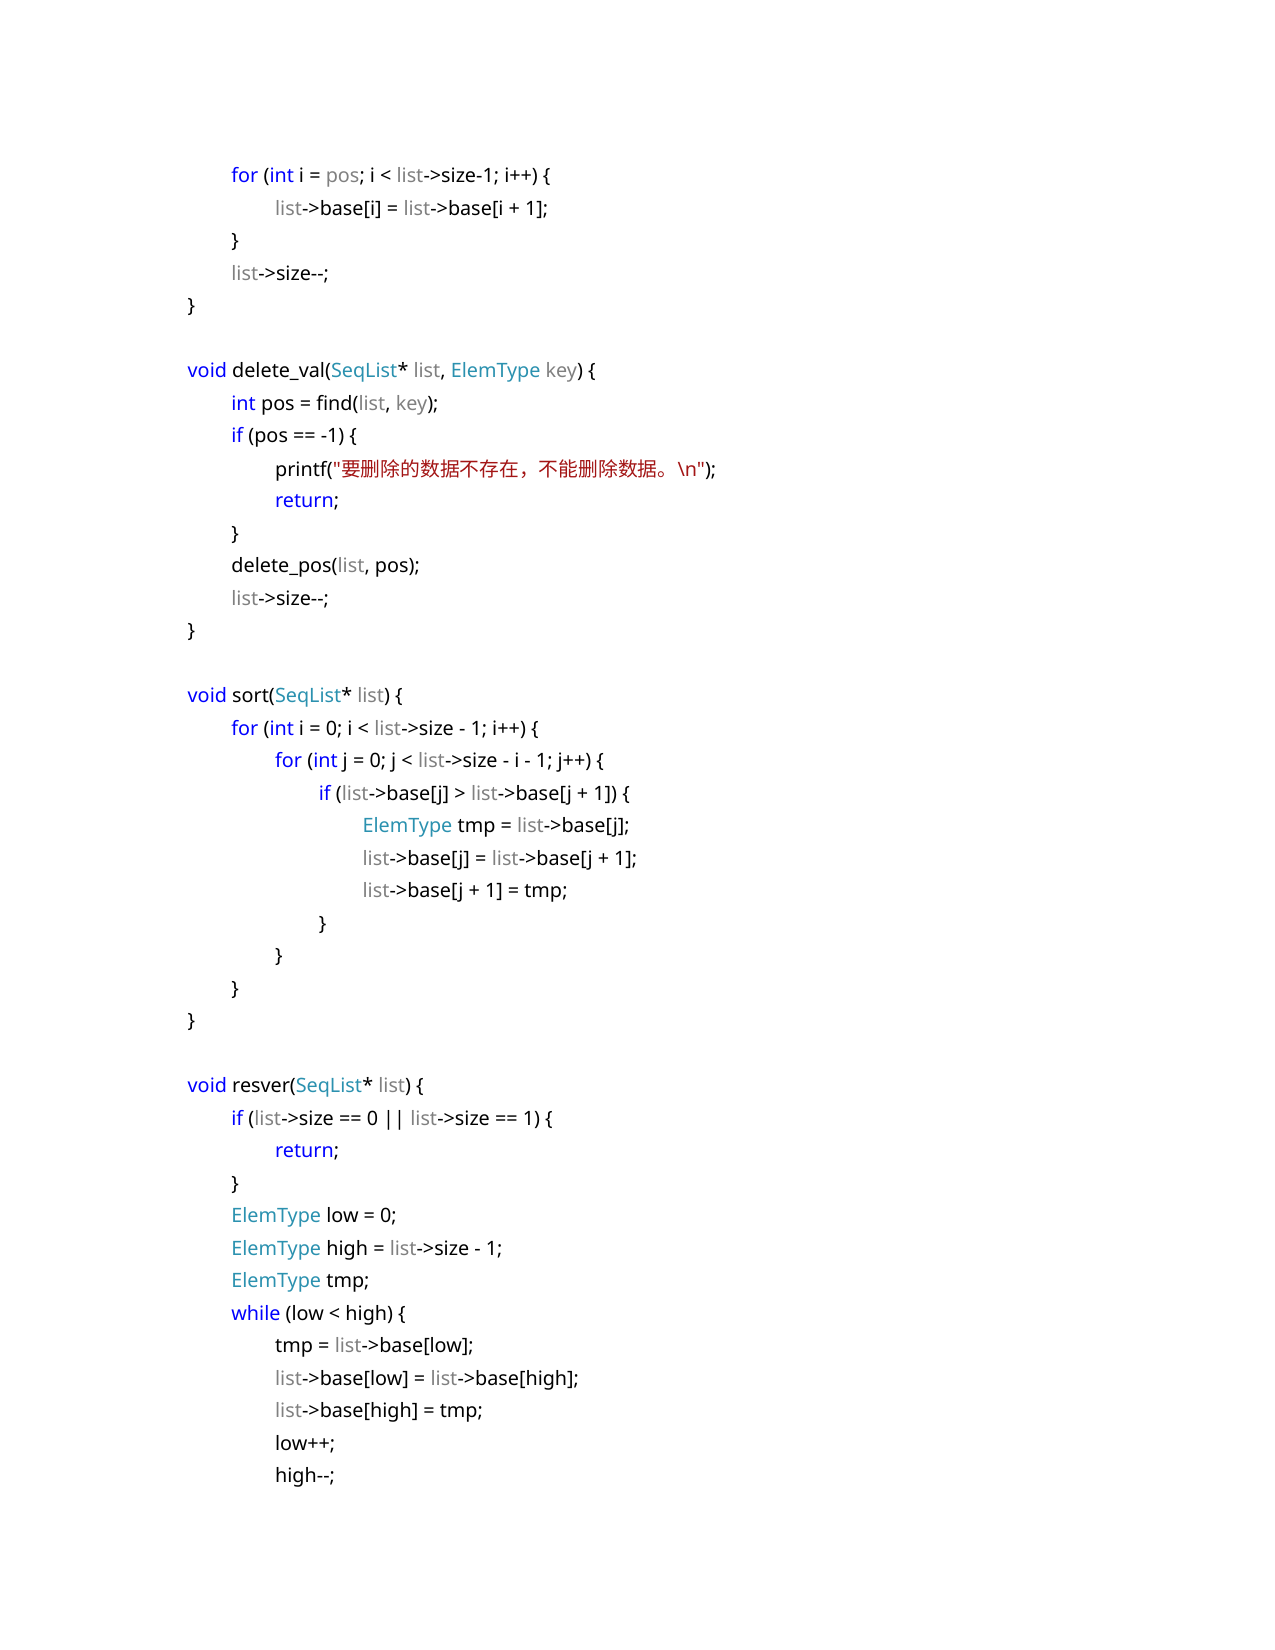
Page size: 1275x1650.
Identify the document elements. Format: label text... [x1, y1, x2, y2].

text list->size--; [187, 256, 1087, 289]
text } [187, 289, 1087, 321]
text list->size--; [187, 581, 1087, 614]
text list->base[j] = list->base[j + 1]; [187, 841, 1087, 874]
text } [187, 906, 1087, 939]
text } [187, 224, 1087, 256]
text delete_pos(list, pos); [187, 549, 1087, 581]
text int pos = find(list, key); [187, 386, 1087, 419]
text printf("要删除的数据不存在，不能删除数据。\n"); [187, 451, 1087, 484]
text list->base[i] = list->base[i + 1]; [187, 191, 1087, 224]
text while (low < high) { [187, 1296, 1087, 1329]
text for (int i = pos; i < list->size-1; i++) { [187, 159, 1087, 191]
text ElemType tmp = list->base[j]; [187, 809, 1087, 841]
text void resver(SeqList* list) { [187, 1069, 1087, 1101]
text } [187, 971, 1087, 1004]
text for (int i = 0; i < list->size - 1; i++) { [187, 711, 1087, 744]
text } [187, 939, 1087, 971]
text list->base[low] = list->base[high]; [187, 1361, 1087, 1394]
text void delete_val(SeqList* list, ElemType key) { [187, 354, 1087, 386]
text return; [187, 1134, 1087, 1166]
text high--; [187, 1459, 1087, 1491]
text list->base[high] = tmp; [187, 1394, 1087, 1426]
text if (list->size == 0 || list->size == 1) { [187, 1101, 1087, 1134]
text for (int j = 0; j < list->size - i - 1; j++) { [187, 744, 1087, 776]
text low++; [187, 1426, 1087, 1459]
text if (pos == -1) { [187, 419, 1087, 451]
text tmp = list->base[low]; [187, 1329, 1087, 1361]
text ElemType low = 0; [187, 1199, 1087, 1231]
text } [187, 1166, 1087, 1199]
text ElemType tmp; [187, 1264, 1087, 1296]
text return; [187, 484, 1087, 516]
text } [187, 516, 1087, 549]
text } [187, 614, 1087, 646]
text ElemType high = list->size - 1; [187, 1231, 1087, 1264]
text list->base[j + 1] = tmp; [187, 874, 1087, 906]
text if (list->base[j] > list->base[j + 1]) { [187, 776, 1087, 809]
text void sort(SeqList* list) { [187, 679, 1087, 711]
text } [187, 1004, 1087, 1036]
